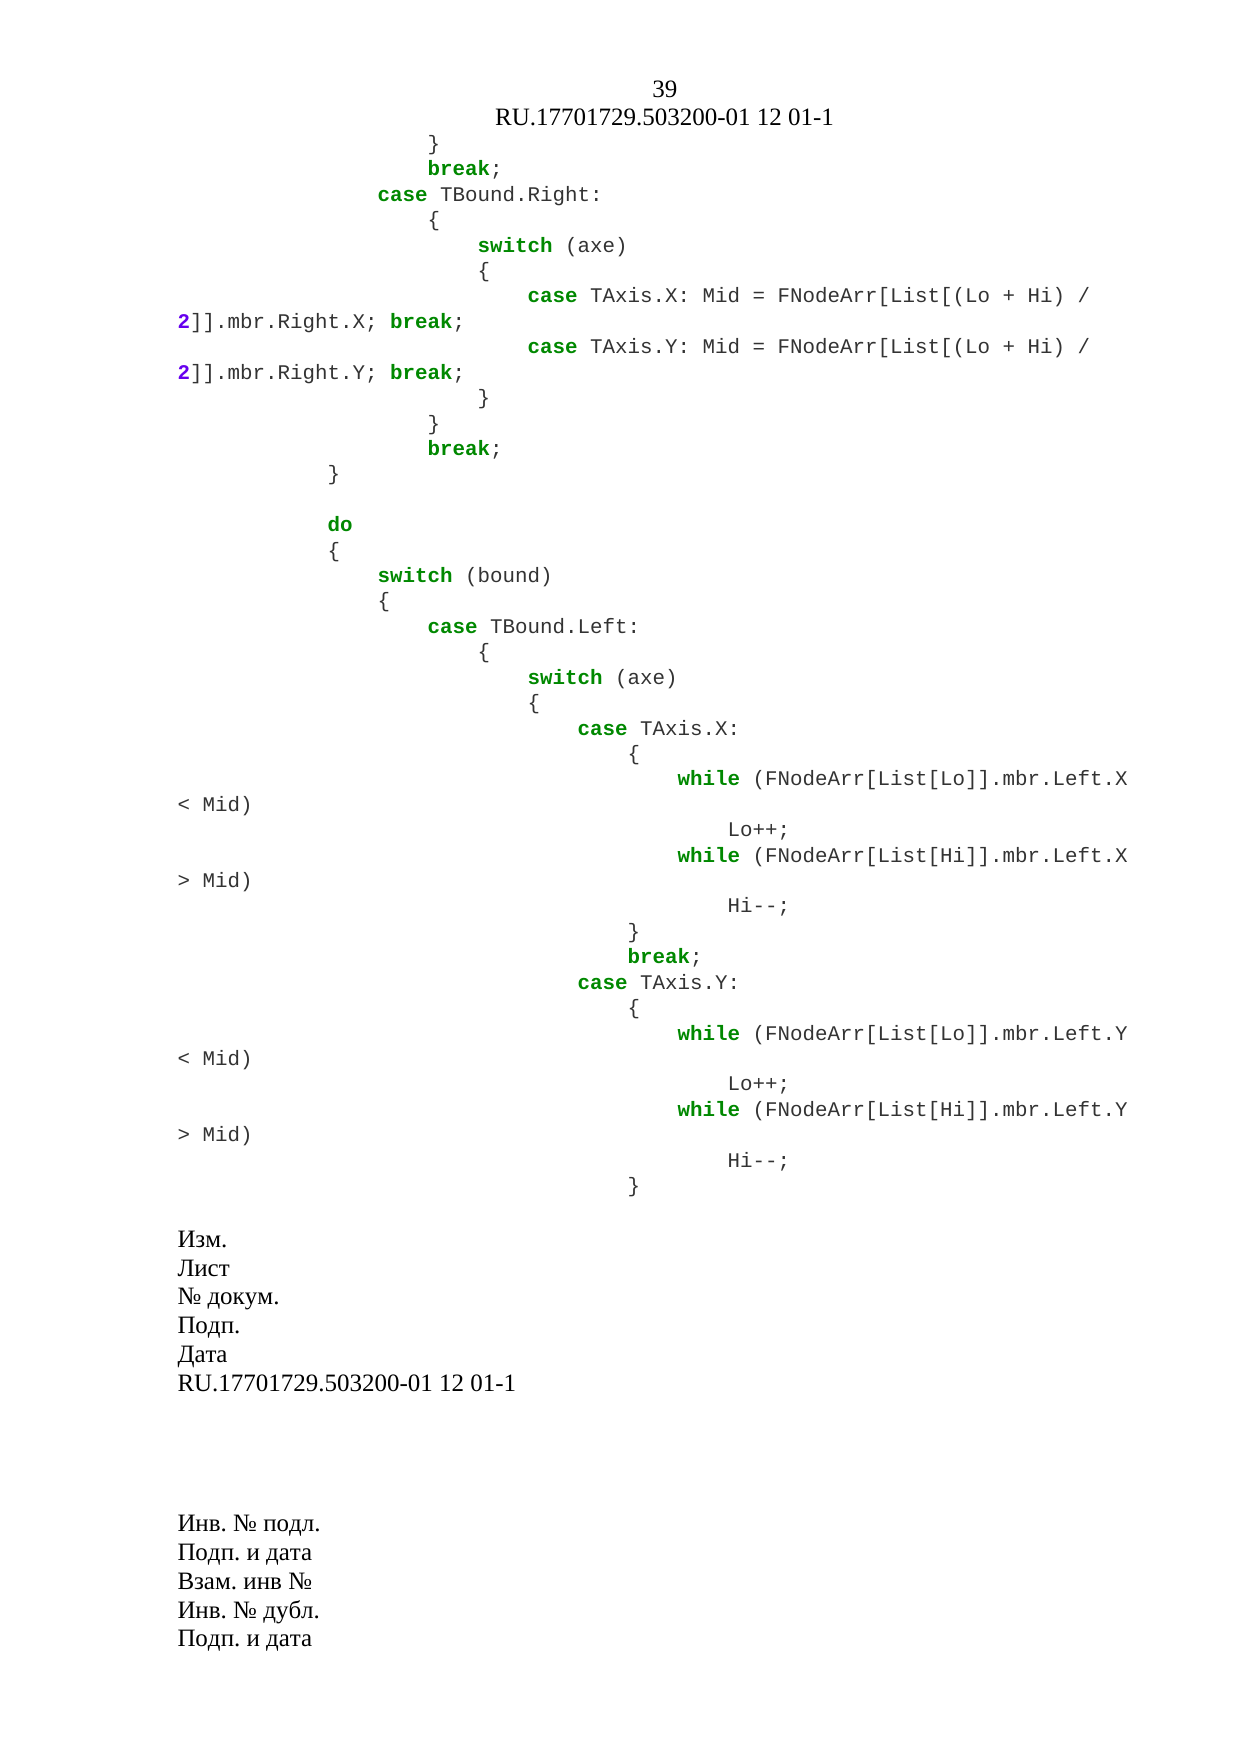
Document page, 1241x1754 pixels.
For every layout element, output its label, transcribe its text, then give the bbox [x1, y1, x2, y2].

text break; [177, 157, 1152, 182]
text { [177, 741, 1152, 767]
text switch (bound) [177, 563, 1152, 589]
text } [177, 411, 1152, 436]
text { [177, 589, 1152, 614]
text case TAxis.X: Mid = FNodeArr[List[(Lo + Hi) / 2]].mbr.Right.X; break; [177, 284, 1152, 334]
text switch (axe) [177, 665, 1152, 690]
text } [177, 462, 1152, 487]
text while (FNodeArr[List[Lo]].mbr.Left.X < Mid) [177, 767, 1152, 817]
text case TBound.Left: [177, 614, 1152, 639]
text { [177, 538, 1152, 563]
text while (FNodeArr[List[Lo]].mbr.Left.Y < Mid) [177, 1021, 1152, 1072]
text Lo++; [177, 817, 1152, 843]
text case TAxis.Y: Mid = FNodeArr[List[(Lo + Hi) / 2]].mbr.Right.Y; break; [177, 334, 1152, 385]
text while (FNodeArr[List[Hi]].mbr.Left.X > Mid) [177, 843, 1152, 894]
text Lo++; [177, 1072, 1152, 1097]
text } [177, 131, 1152, 157]
text do [177, 512, 1152, 538]
text } [177, 385, 1152, 411]
text case TAxis.Y: [177, 970, 1152, 995]
text case TAxis.X: [177, 716, 1152, 741]
text case TBound.Right: [177, 182, 1152, 207]
text { [177, 690, 1152, 716]
text { [177, 258, 1152, 284]
text while (FNodeArr[List[Hi]].mbr.Left.Y > Mid) [177, 1097, 1152, 1148]
text } [177, 1173, 1152, 1199]
text { [177, 639, 1152, 665]
text break; [177, 944, 1152, 970]
text switch (axe) [177, 233, 1152, 258]
text { [177, 207, 1152, 233]
text Hi--; [177, 1148, 1152, 1173]
text break; [177, 436, 1152, 462]
text { [177, 995, 1152, 1021]
text Hi--; [177, 894, 1152, 919]
text } [177, 919, 1152, 944]
